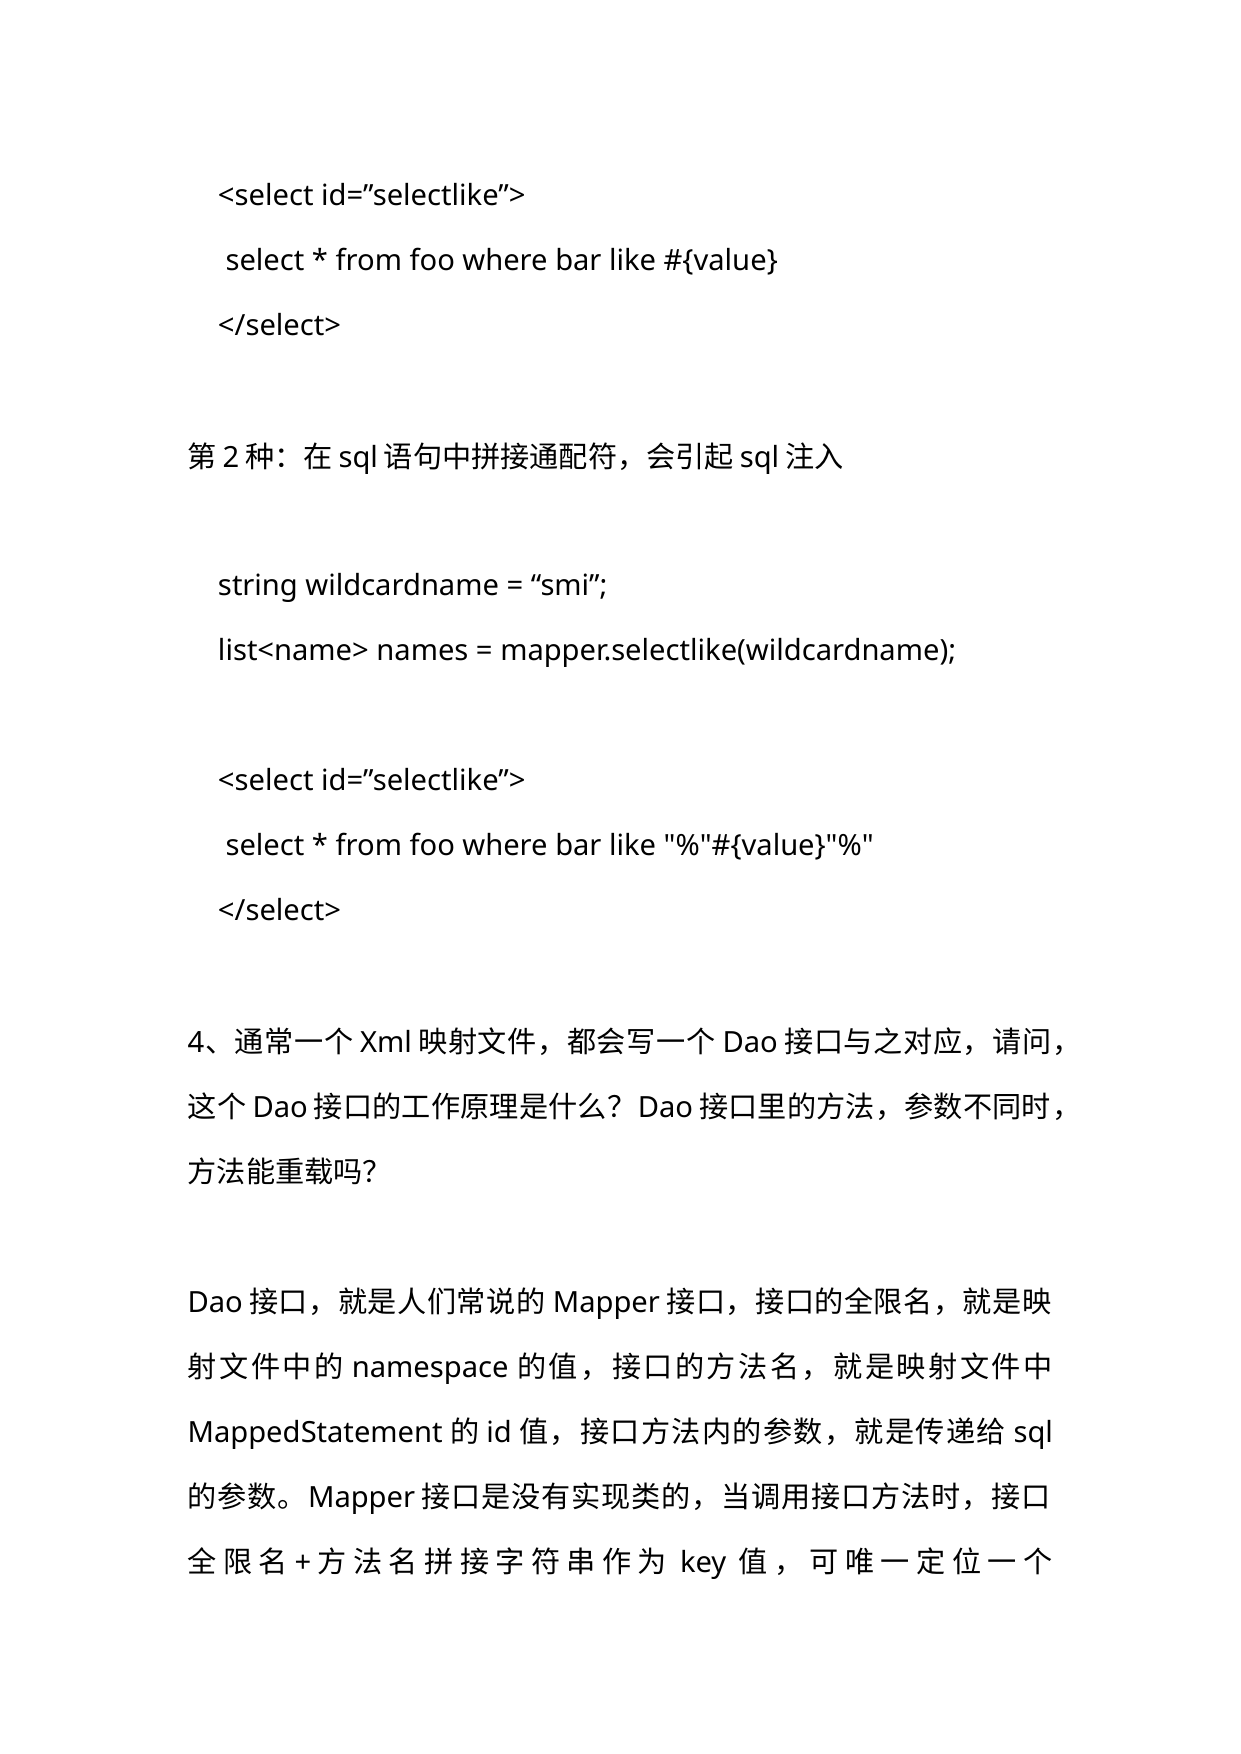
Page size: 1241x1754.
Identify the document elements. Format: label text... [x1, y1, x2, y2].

text <select id=”selectlike”> [187, 747, 1053, 812]
text <select id=”selectlike”> [187, 162, 1053, 227]
text string wildcardname = “smi”; [187, 552, 1053, 617]
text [187, 1267, 1053, 1592]
text 第2种：在sql语句中拼接通配符，会引起sql注入 [187, 422, 1053, 487]
text 4、通常一个Xml映射文件，都会写一个Dao接口与之对应，请问，这个Dao接口的工作原理是什么？Dao接口里的方法，参数不同时，方法能重载吗？ [187, 1007, 1053, 1202]
text </select> [187, 877, 1053, 942]
text select * from foo where bar like #{value} [187, 227, 1053, 292]
text select * from foo where bar like "%"#{value}"%" [187, 812, 1053, 877]
text </select> [187, 292, 1053, 357]
text list<name> names = mapper.selectlike(wildcardname); [187, 617, 1053, 682]
